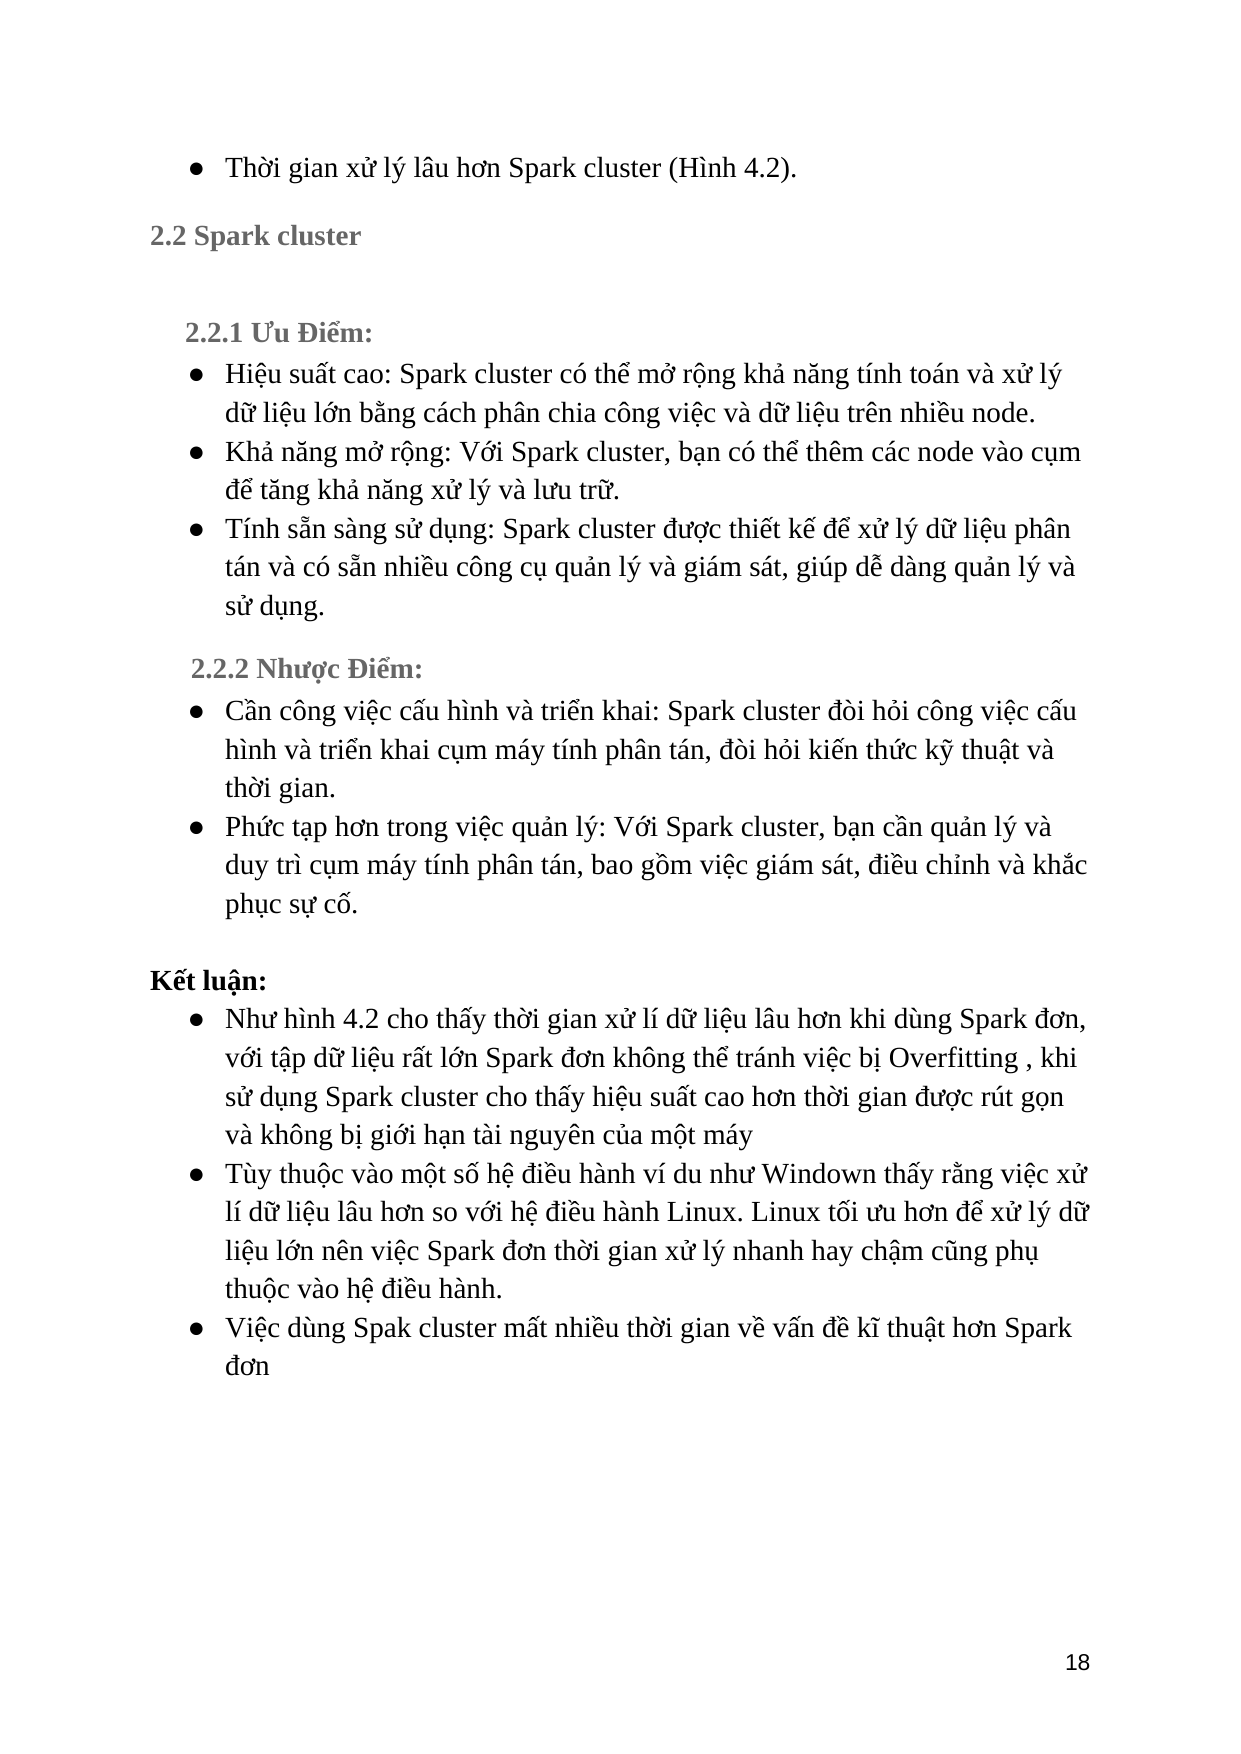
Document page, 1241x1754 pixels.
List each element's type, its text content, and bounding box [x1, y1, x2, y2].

list Thời gian xử lý lâu hơn Spark cluster (Hình 4.2). [187, 150, 1090, 183]
subtitle 2.2.2 Nhược Điểm: [150, 651, 1090, 685]
subtitle 2.2.1 Ưu Điểm: [150, 315, 1090, 348]
list Hiệu suất cao: Spark cluster có thể mở rộng khả năng tính toán và xử lý dữ liệu lớn bằng cách phân chia công việc và dữ liệu trên nhiều node. [187, 357, 1090, 429]
list Khả năng mở rộng: Với Spark cluster, bạn có thể thêm các node vào cụm để tăng khả năng xử lý và lưu trữ. [187, 434, 1090, 506]
subtitle 2.2 Spark cluster [150, 218, 1090, 251]
list Phức tạp hơn trong việc quản lý: Với Spark cluster, bạn cần quản lý và duy trì cụm máy tính phân tán, bao gồm việc giám sát, điều chỉnh và khắc phục sự cố. [187, 809, 1090, 919]
list Cần công việc cấu hình và triển khai: Spark cluster đòi hỏi công việc cấu hình và triển khai cụm máy tính phân tán, đòi hỏi kiến thức kỹ thuật và thời gian. [187, 693, 1090, 804]
list Tùy thuộc vào một số hệ điều hành ví du như Windown thấy rằng việc xử lí dữ liệu lâu hơn so với hệ điều hành Linux. Linux tối ưu hơn để xử lý dữ liệu lớn nên việc Spark đơn thời gian xử lý nhanh hay chậm cũng phụ thuộc vào hệ điều hành. [187, 1156, 1090, 1305]
list Việc dùng Spak cluster mất nhiều thời gian về vấn đề kĩ thuật hơn Spark đơn [187, 1310, 1090, 1382]
list Tính sẵn sàng sử dụng: Spark cluster được thiết kế để xử lý dữ liệu phân tán và có sẵn nhiều công cụ quản lý và giám sát, giúp dễ dàng quản lý và sử dụng. [187, 511, 1090, 621]
list Như hình 4.2 cho thấy thời gian xử lí dữ liệu lâu hơn khi dùng Spark đơn, với tập dữ liệu rất lớn Spark đơn không thể tránh việc bị Overfitting , khi sử dụng Spark cluster cho thấy hiệu suất cao hơn thời gian được rút gọn và không bị giới hạn tài nguyên của một máy [187, 1002, 1090, 1151]
text Kết luận: [150, 963, 1090, 997]
